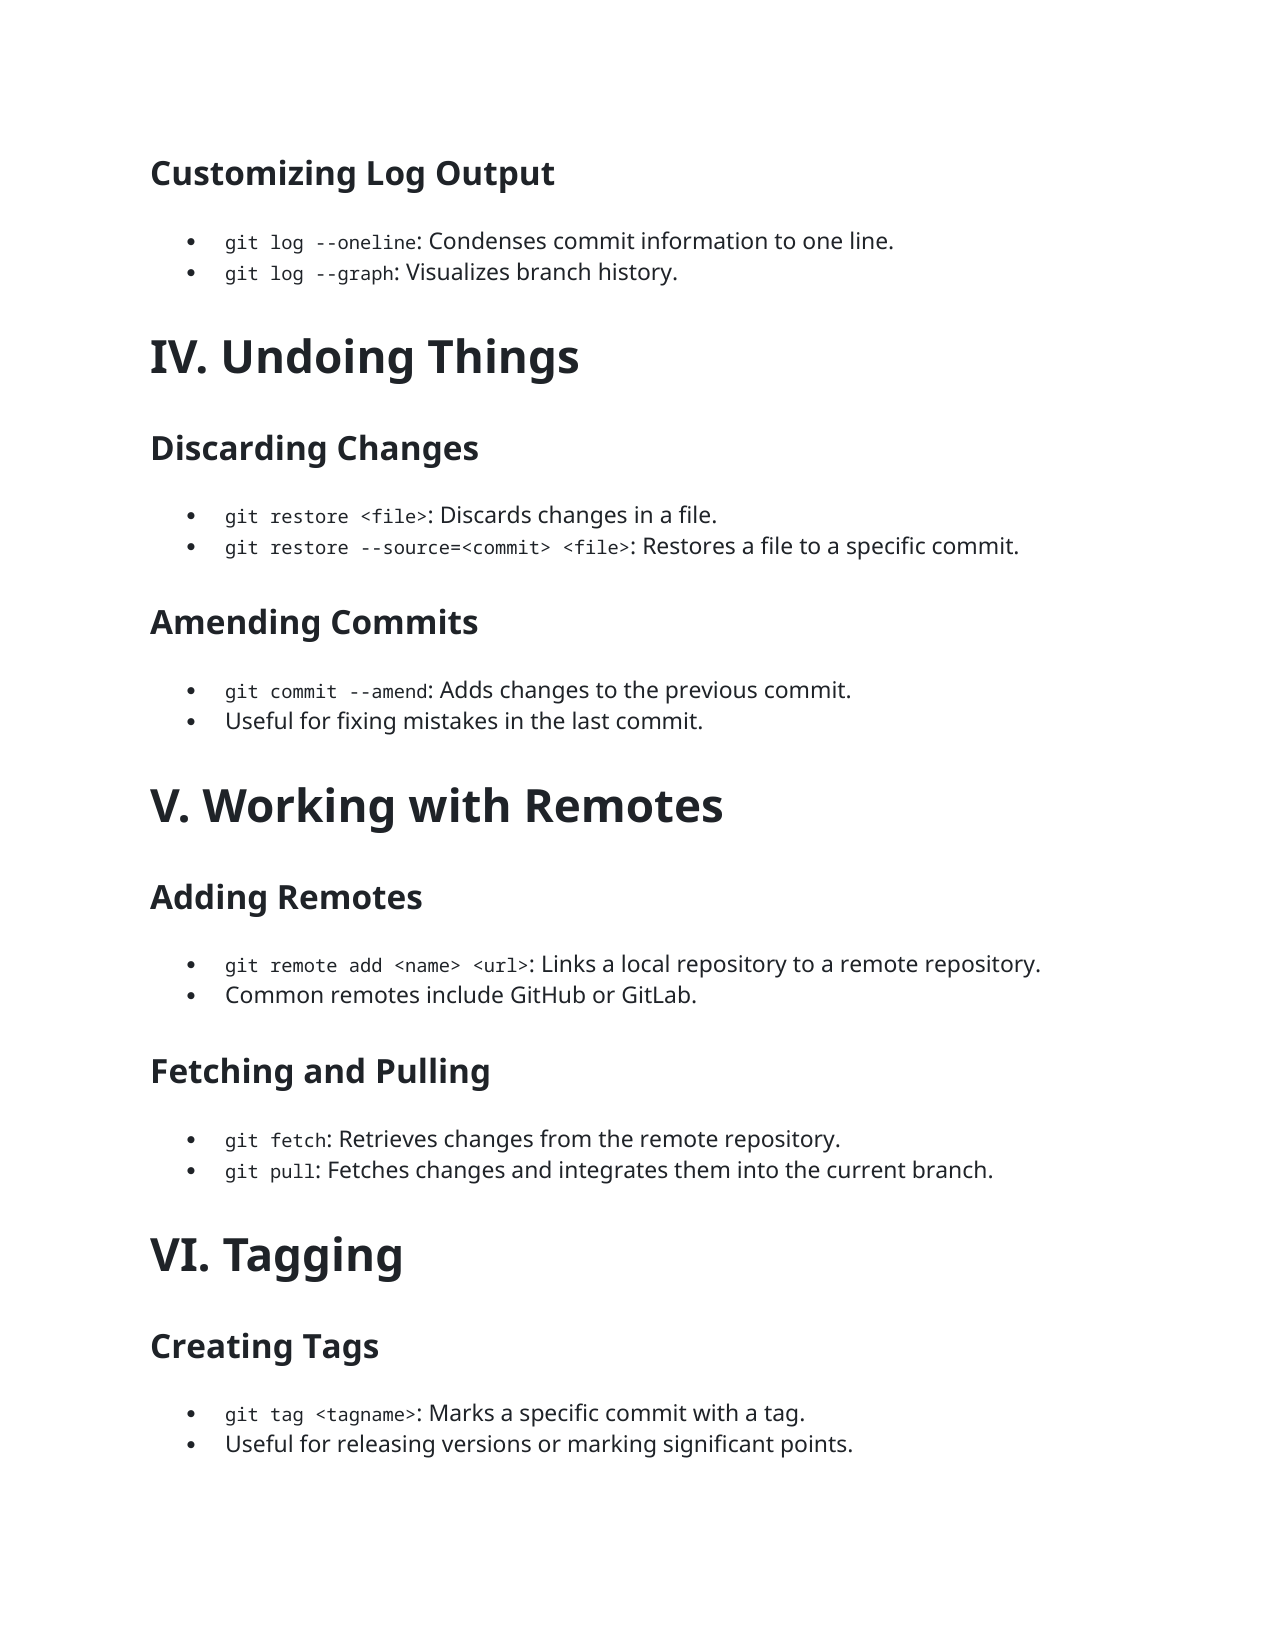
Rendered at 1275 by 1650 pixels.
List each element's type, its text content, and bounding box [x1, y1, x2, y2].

text Fetching and Pulling [150, 1048, 1125, 1093]
list Common remotes include GitHub or GitLab. [187, 979, 1125, 1011]
list git fetch: Retrieves changes from the remote repository. [187, 1123, 1125, 1154]
text Creating Tags [150, 1323, 1125, 1368]
text Customizing Log Output [150, 150, 1125, 195]
text Amending Commits [150, 599, 1125, 644]
list Useful for fixing mistakes in the last commit. [187, 705, 1125, 736]
list git commit --amend: Adds changes to the previous commit. [187, 674, 1125, 705]
text V. Working with Remotes [150, 774, 1125, 836]
text Discarding Changes [150, 424, 1125, 470]
list git tag <tagname>: Marks a specific commit with a tag. [187, 1397, 1125, 1428]
list git log --graph: Visualizes branch history. [187, 256, 1125, 287]
text VI. Tagging [150, 1223, 1125, 1285]
list git restore --source=<commit> <file>: Restores a file to a specific commit. [187, 530, 1125, 562]
list git restore <file>: Discards changes in a file. [187, 499, 1125, 530]
list git pull: Fetches changes and integrates them into the current branch. [187, 1154, 1125, 1185]
list git log --oneline: Condenses commit information to one line. [187, 224, 1125, 256]
list git remote add <name> <url>: Links a local repository to a remote repository. [187, 948, 1125, 979]
text Adding Remotes [150, 873, 1125, 919]
list Useful for releasing versions or marking significant points. [187, 1428, 1125, 1460]
text IV. Undoing Things [150, 324, 1125, 387]
